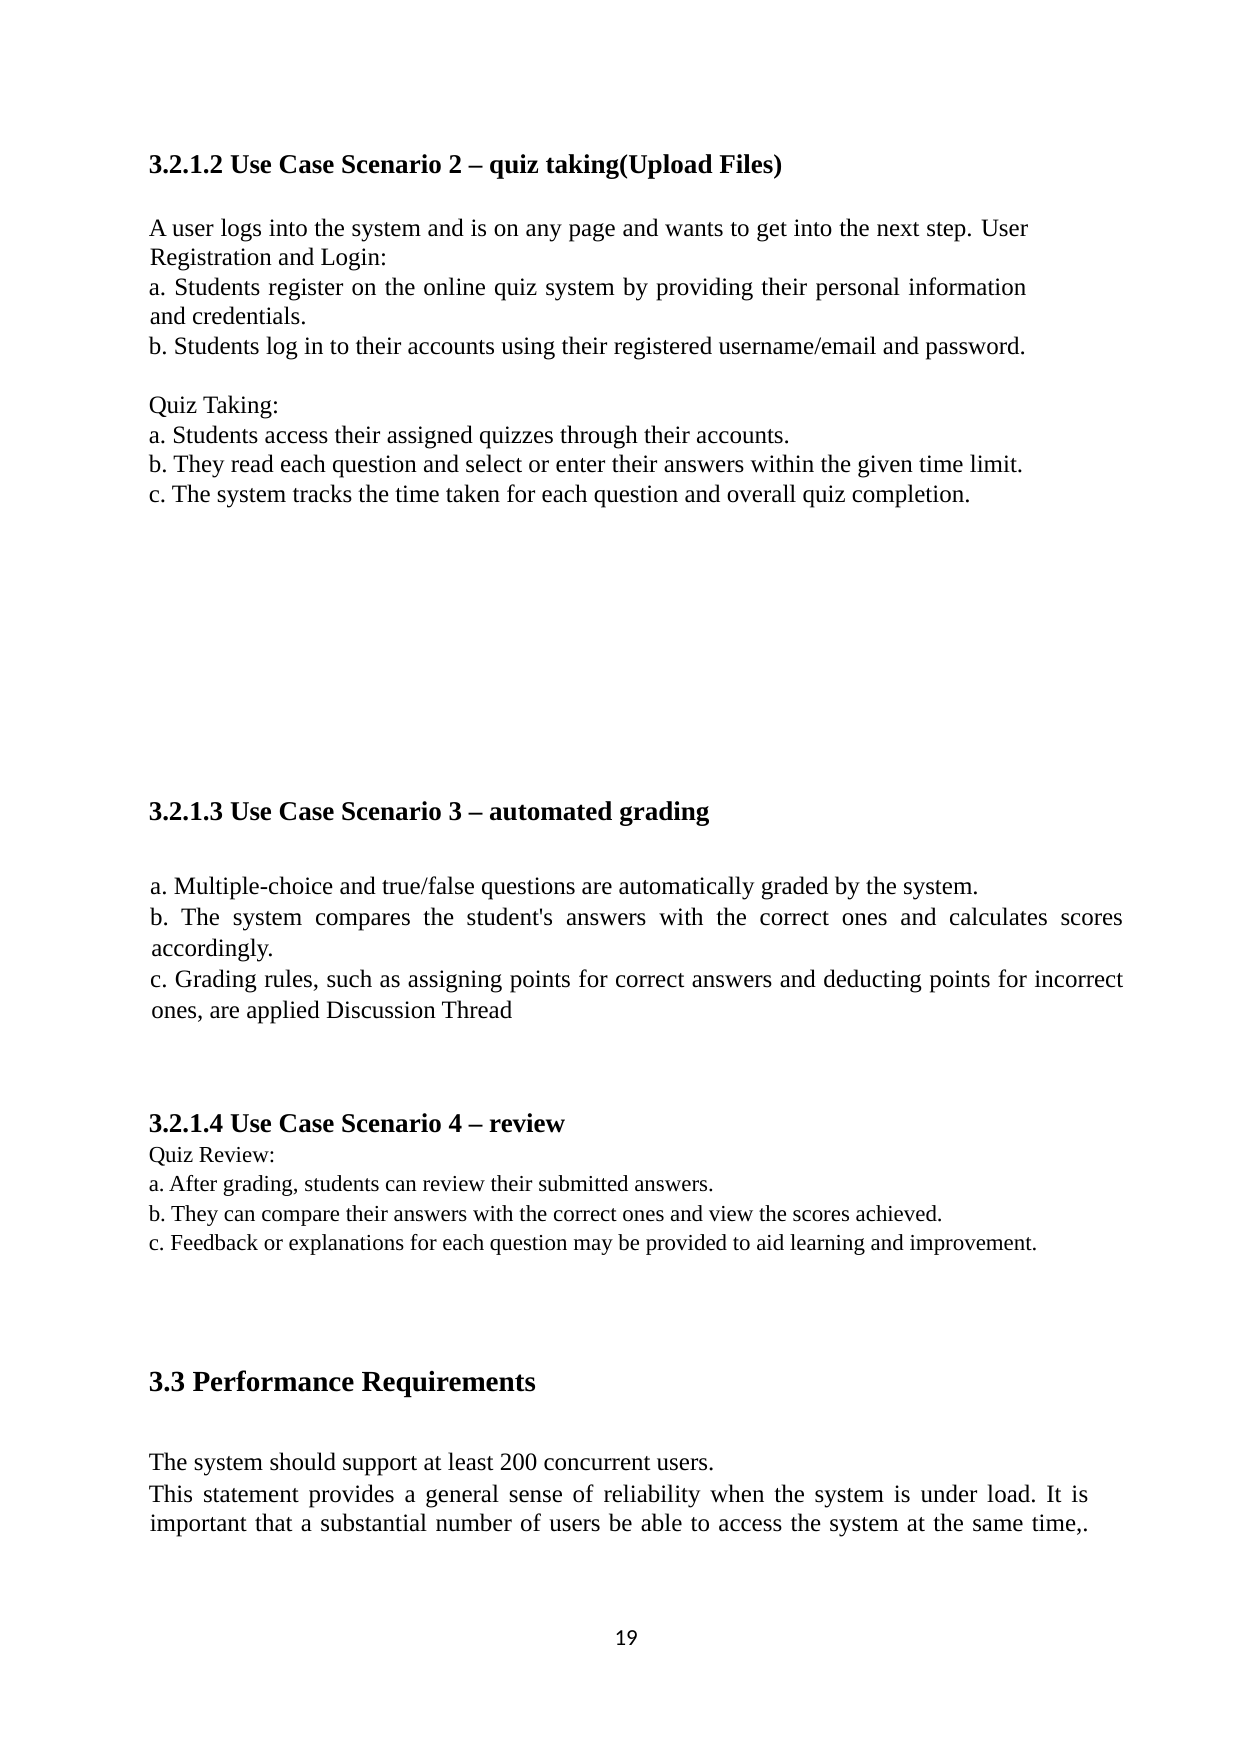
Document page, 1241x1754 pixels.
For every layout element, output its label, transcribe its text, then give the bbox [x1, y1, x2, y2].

text a. After grading, students can review their submitted answers. [148, 1170, 1090, 1197]
subtitle c. Grading rules, such as assigning points for correct answers and deducting points for incorrect ones, are applied Discussion Thread [150, 964, 1125, 1024]
text b. Students log in to their accounts using their registered username/email and password. [148, 331, 1028, 360]
text The system should support at least 200 concurrent users. [148, 1447, 1090, 1476]
subtitle 3.2.1.4 Use Case Scenario 4 – review [148, 1107, 1125, 1138]
text a. Students access their assigned quizzes through their accounts. [148, 420, 1028, 448]
text c. The system tracks the time taken for each question and overall quiz completion. [148, 479, 1028, 508]
text b. They can compare their answers with the correct ones and view the scores achieved. [148, 1200, 1090, 1226]
text Quiz Review: [148, 1141, 1090, 1167]
subtitle a. Multiple-choice and true/false questions are automatically graded by the system. [150, 871, 1125, 900]
subtitle 3.2.1.2 Use Case Scenario 2 – quiz taking(Upload Files) [148, 148, 1125, 180]
subtitle b. The system compares the student's answers with the correct ones and calculates scores accordingly. [150, 902, 1125, 962]
text a. Students register on the online quiz system by providing their personal information and credentials. [148, 272, 1028, 330]
text Quiz Taking: [148, 390, 1028, 419]
text b. They read each question and select or enter their answers within the given time limit. [148, 449, 1028, 478]
subtitle 3.2.1.3 Use Case Scenario 3 – automated grading [148, 796, 1125, 827]
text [148, 1479, 1090, 1537]
text c. Feedback or explanations for each question may be provided to aid learning and improvement. [148, 1229, 1090, 1256]
text A user logs into the system and is on any page and wants to get into the next step. User Registration and Login: [148, 213, 1028, 271]
subtitle 3.3 Performance Requirements [148, 1364, 1125, 1398]
